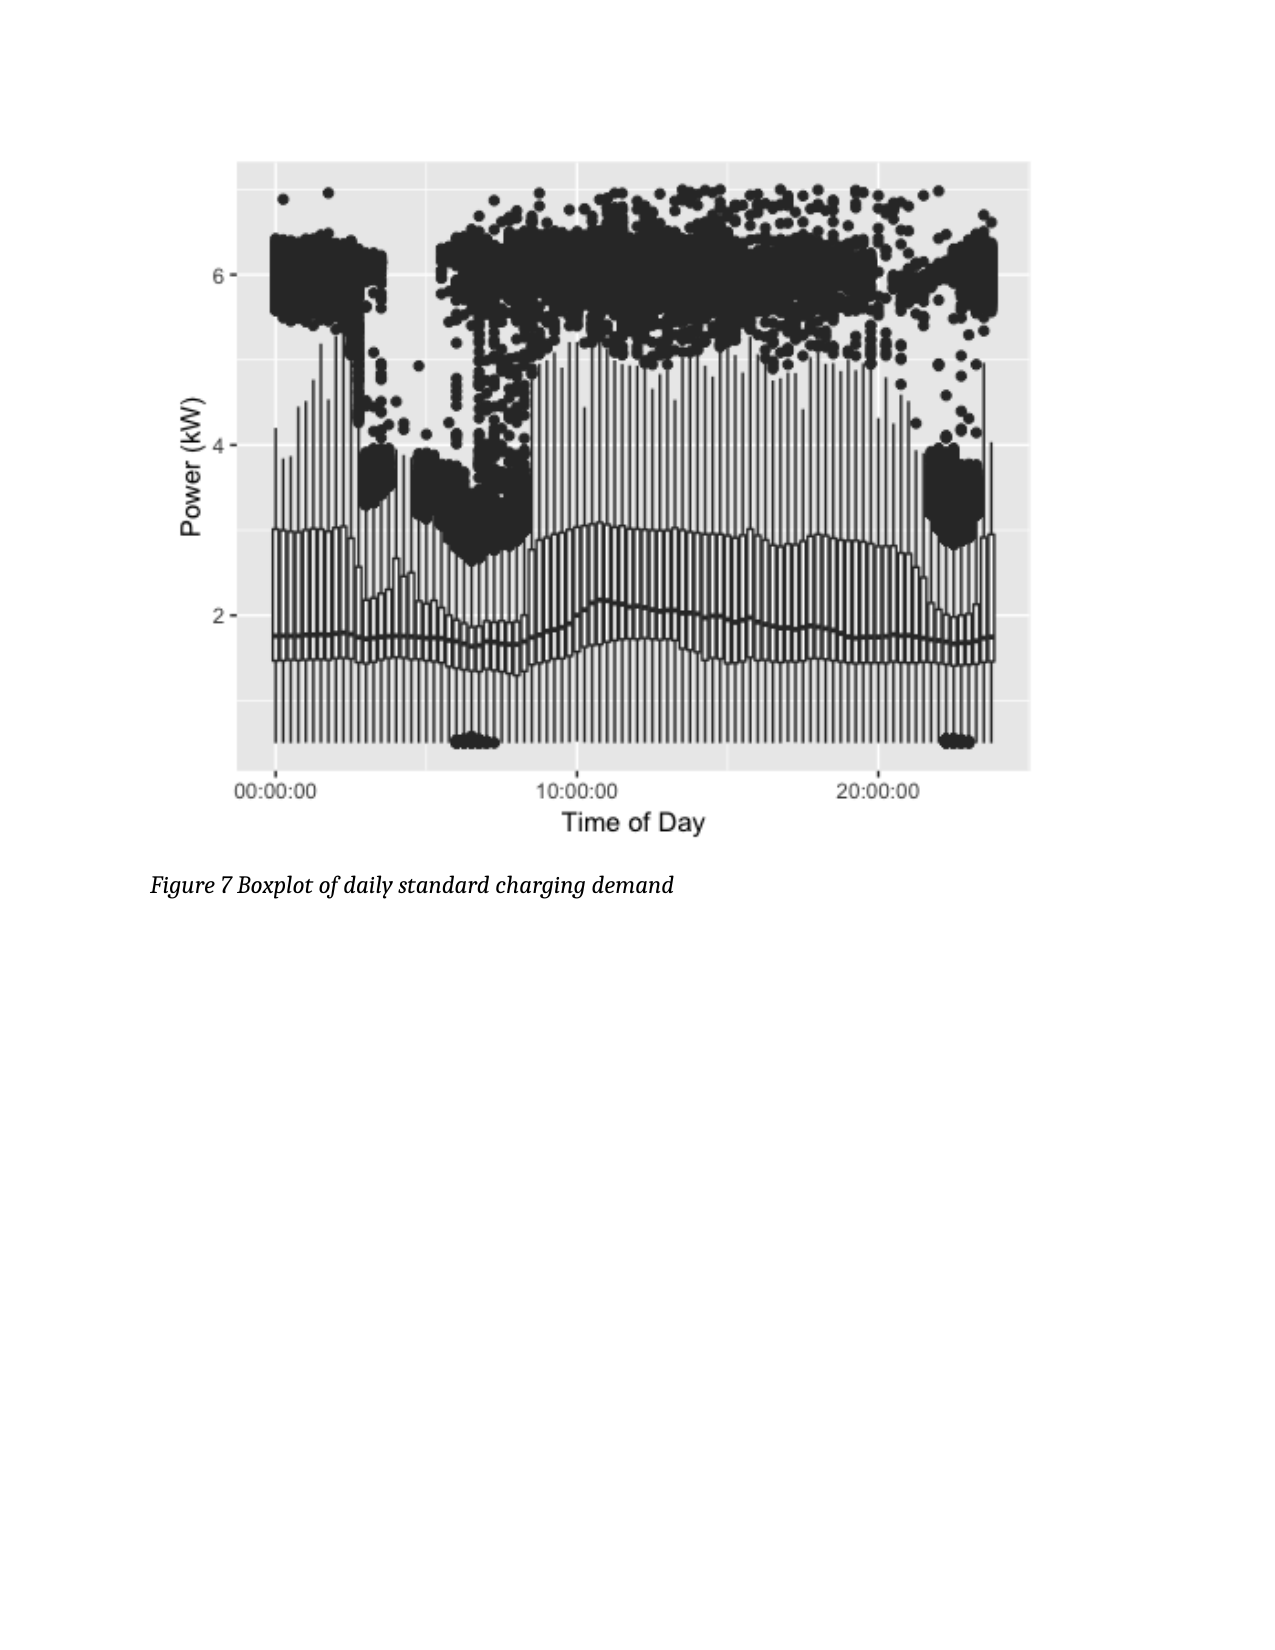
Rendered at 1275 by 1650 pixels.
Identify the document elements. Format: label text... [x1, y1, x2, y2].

picture [168, 150, 1044, 850]
text Figure 7 Boxplot of daily standard charging demand [150, 871, 1125, 899]
